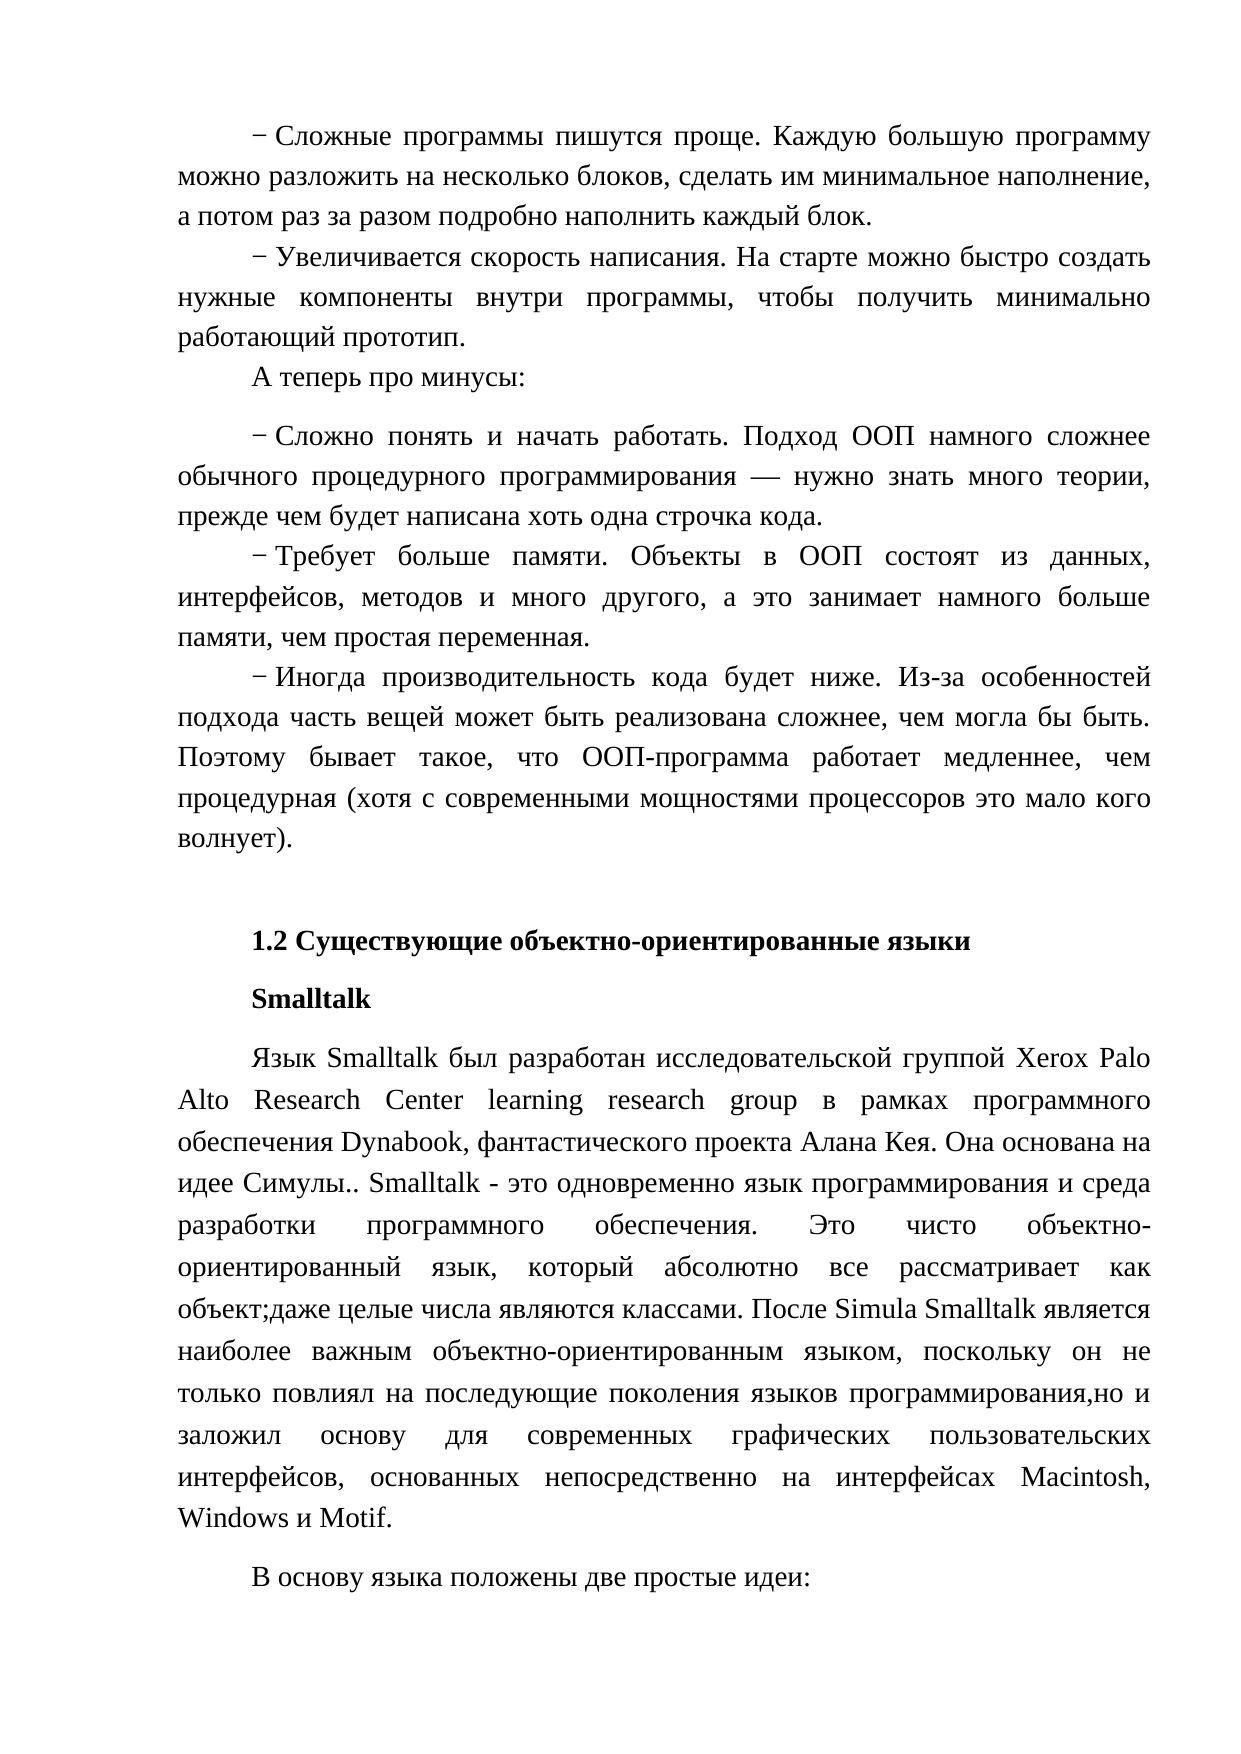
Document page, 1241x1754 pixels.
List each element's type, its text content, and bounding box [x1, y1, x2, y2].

list Увеличивается скорость написания. На старте можно быстро создать нужные компоненты внутри программы, чтобы получить минимально работающий прототип. [177, 239, 1152, 353]
text Язык Smalltalk был разработан исследовательской группой Xerox Palo Alto Research Center learning research group в рамках программного обеспечения Dynabook, фантастического проекта Алана Кея. Она основана на идее Симулы.. Smalltalk - это одновременно язык программирования и среда разработки программного обеспечения. Это чисто объектно-ориентированный язык, который абсолютно все рассматривает как объект;даже целые числа являются классами. После Simula Smalltalk является наиболее важным объектно-ориентированным языком, поскольку он не только повлиял на последующие поколения языков программирования,но и заложил основу для современных графических пользовательских интерфейсов, основанных непосредственно на интерфейсах Macintosh, Windows и Motif. [177, 1040, 1152, 1534]
text А теперь про минусы: [177, 359, 1152, 393]
list Сложно понять и начать работать. Подход ООП намного сложнее обычного процедурного программирования — нужно знать много теории, прежде чем будет написана хоть одна строчка кода. [177, 418, 1152, 532]
list Иногда производительность кода будет ниже. Из-за особенностей подхода часть вещей может быть реализована сложнее, чем могла бы быть. Поэтому бывает такое, что ООП-программа работает медленнее, чем процедурная (хотя с современными мощностями процессоров это мало кого волнует). [177, 659, 1152, 853]
list Требует больше памяти. Объекты в ООП состоят из данных, интерфейсов, методов и много другого, а это занимает намного больше памяти, чем простая переменная. [177, 538, 1152, 652]
list Сложные программы пишутся проще. Каждую большую программу можно разложить на несколько блоков, сделать им минимальное наполнение, а потом раз за разом подробно наполнить каждый блок. [177, 118, 1152, 232]
text В основу языка положены две простые идеи: [177, 1559, 1152, 1593]
subtitle 1.2 Существующие объектно-ориентированные языки [177, 923, 1152, 956]
text Smalltalk [177, 981, 1152, 1015]
